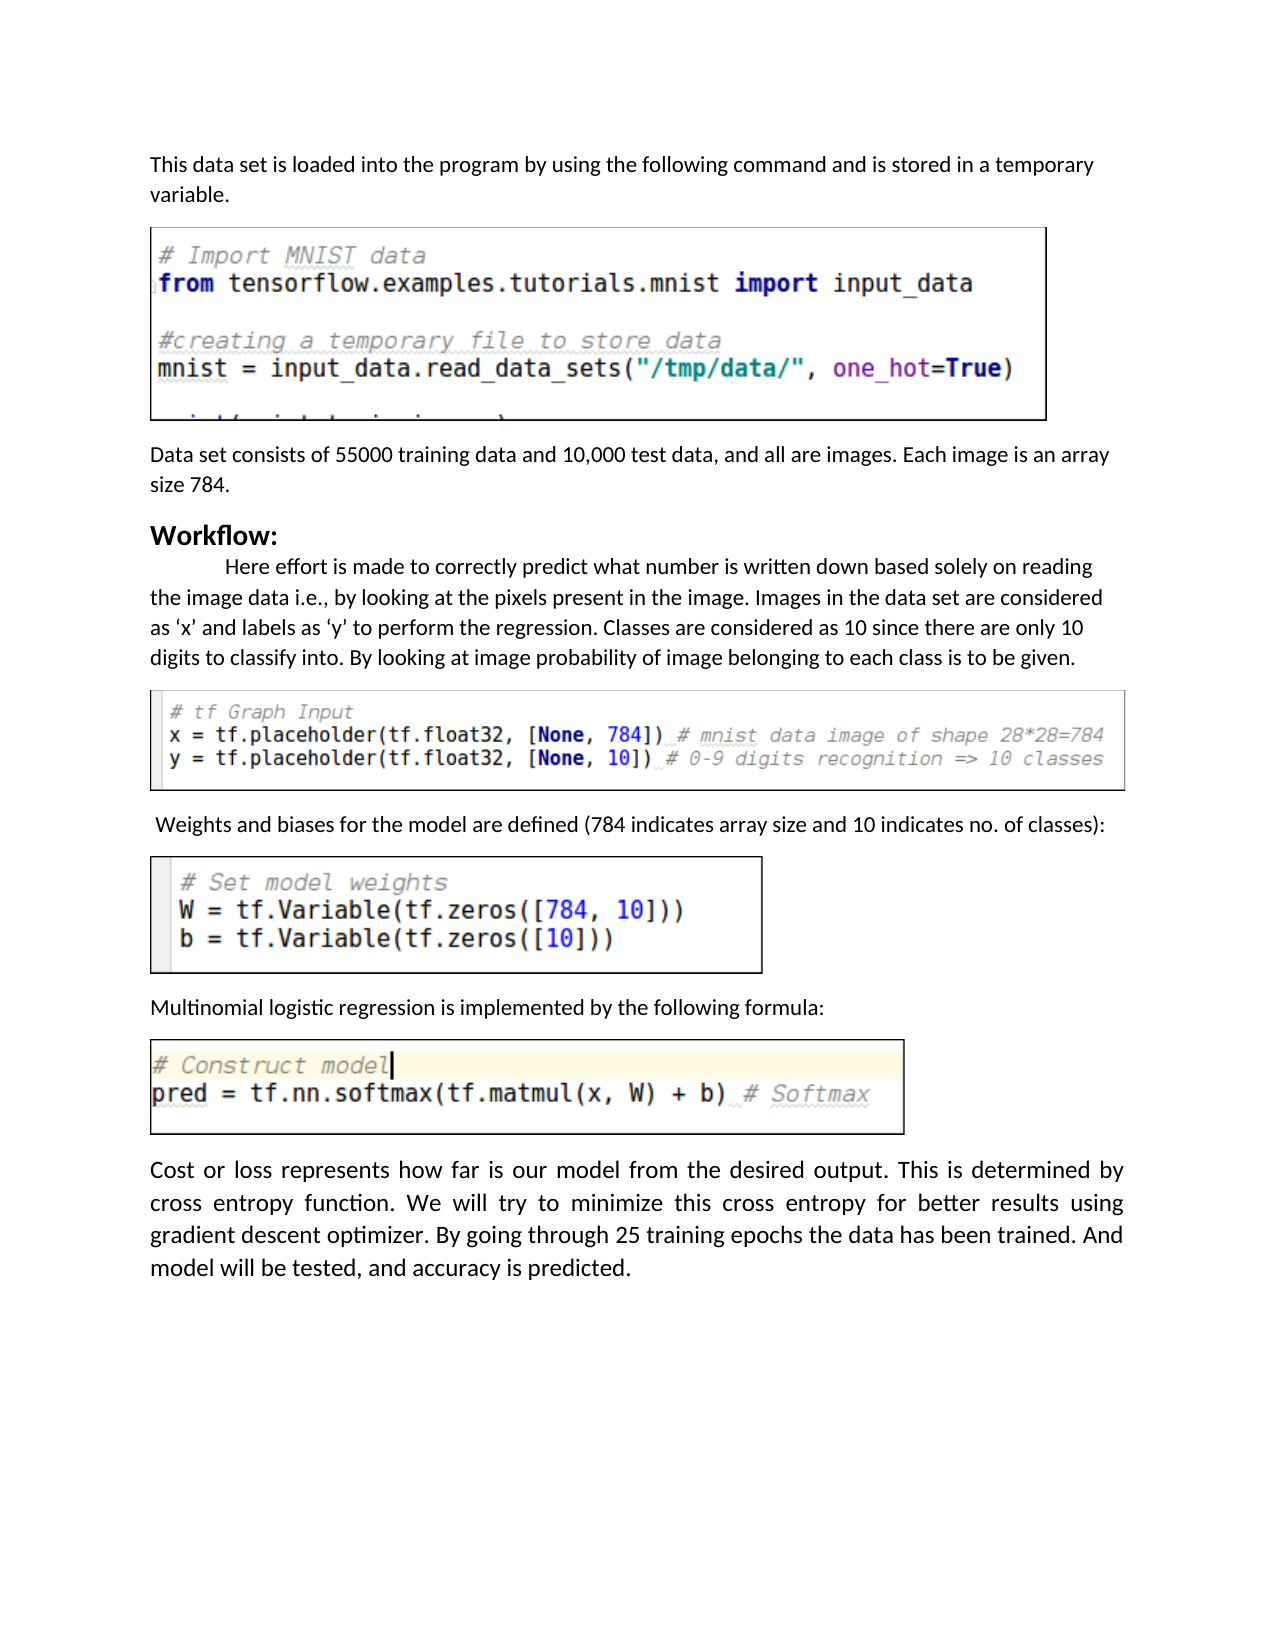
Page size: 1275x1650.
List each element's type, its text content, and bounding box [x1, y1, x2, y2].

picture [150, 1039, 905, 1135]
text Workflow: [150, 517, 1125, 552]
text Here effort is made to correctly predict what number is written down based solely on reading the image data i.e., by looking at the pixels present in the image. Images in the data set are considered as ‘x’ and labels as ‘y’ to perform the regression. Classes are considered as 10 since there are only 10 digits to classify into. By looking at image probability of image belonging to each class is to be given. [150, 552, 1125, 671]
text This data set is loaded into the program by using the following command and is stored in a temporary variable. [150, 150, 1125, 208]
text Weights and biases for the model are defined (784 indicates array size and 10 indicates no. of classes): [150, 810, 1125, 838]
picture [150, 690, 1125, 791]
text Multinomial logistic regression is implemented by the following formula: [150, 993, 1125, 1021]
picture [150, 227, 1047, 421]
picture [150, 856, 763, 974]
text Data set consists of 55000 training data and 10,000 test data, and all are images. Each image is an array size 784. [150, 440, 1125, 498]
text Cost or loss represents how far is our model from the desired output. This is determined by cross entropy function. We will try to minimize this cross entropy for better results using gradient descent optimizer. By going through 25 training epochs the data has been trained. And model will be tested, and accuracy is predicted. [150, 1154, 1125, 1283]
